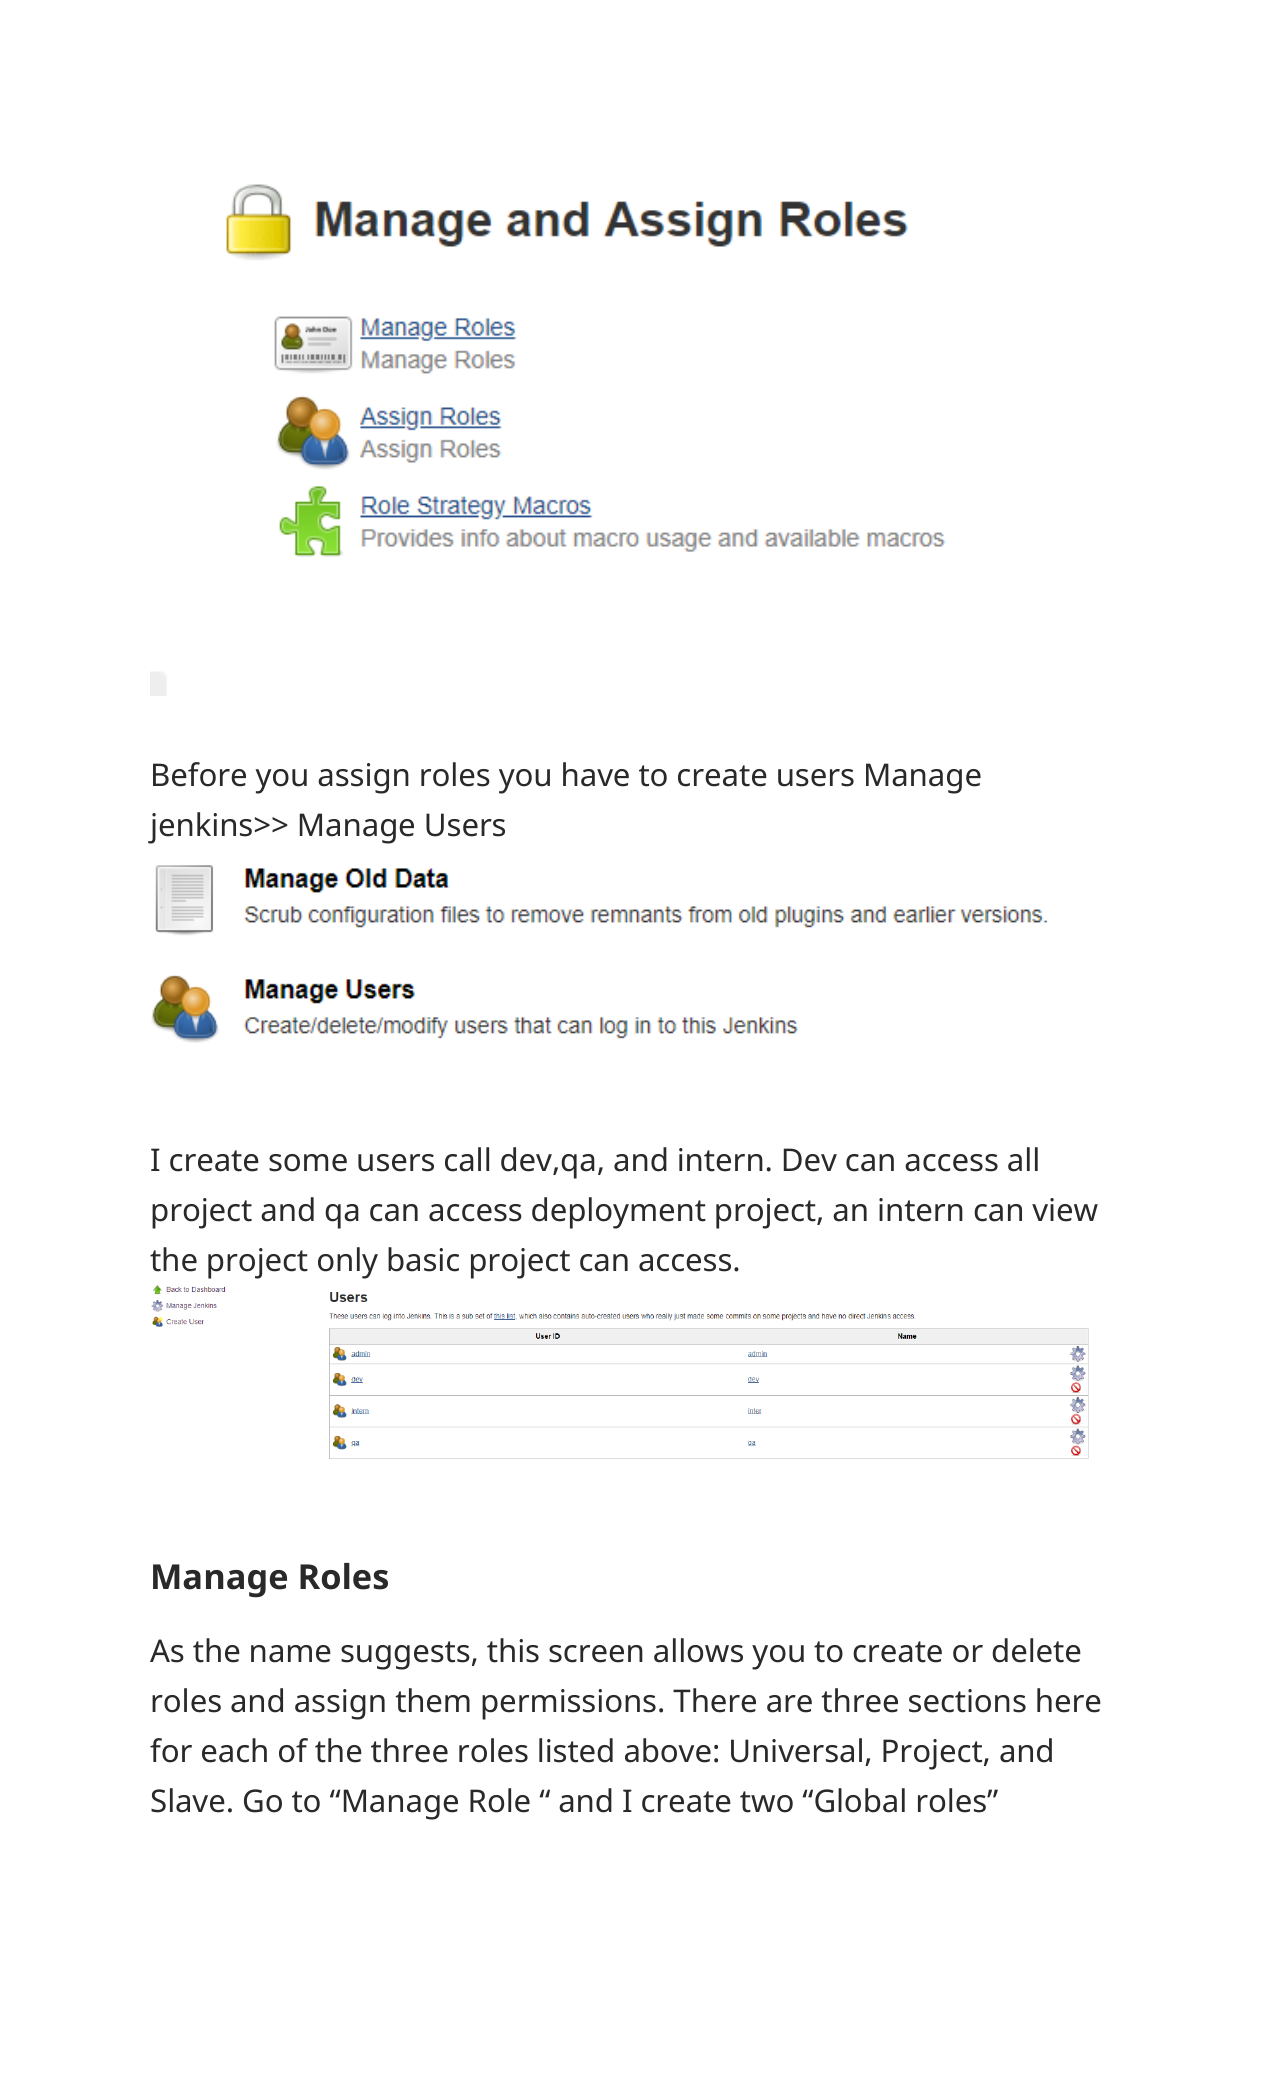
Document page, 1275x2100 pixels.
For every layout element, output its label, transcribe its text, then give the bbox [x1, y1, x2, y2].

picture [150, 846, 1091, 1081]
text Manage Roles [150, 1553, 1125, 1600]
picture [150, 150, 1091, 696]
picture [150, 1280, 1091, 1475]
text I create some users call dev,qa, and intern. Dev can access all project and qa can access deployment project, an intern can view the project only basic project can access. [150, 1131, 1125, 1281]
text As the name suggests, this screen allows you to create or delete roles and assign them permissions. There are three sections here for each of the three roles listed above: Universal, Project, and Slave. Go to “Manage Role “ and I create two “Global roles” [150, 1621, 1125, 1821]
text Before you assign roles you have to create users Manage jenkins>> Manage Users [150, 746, 1125, 846]
